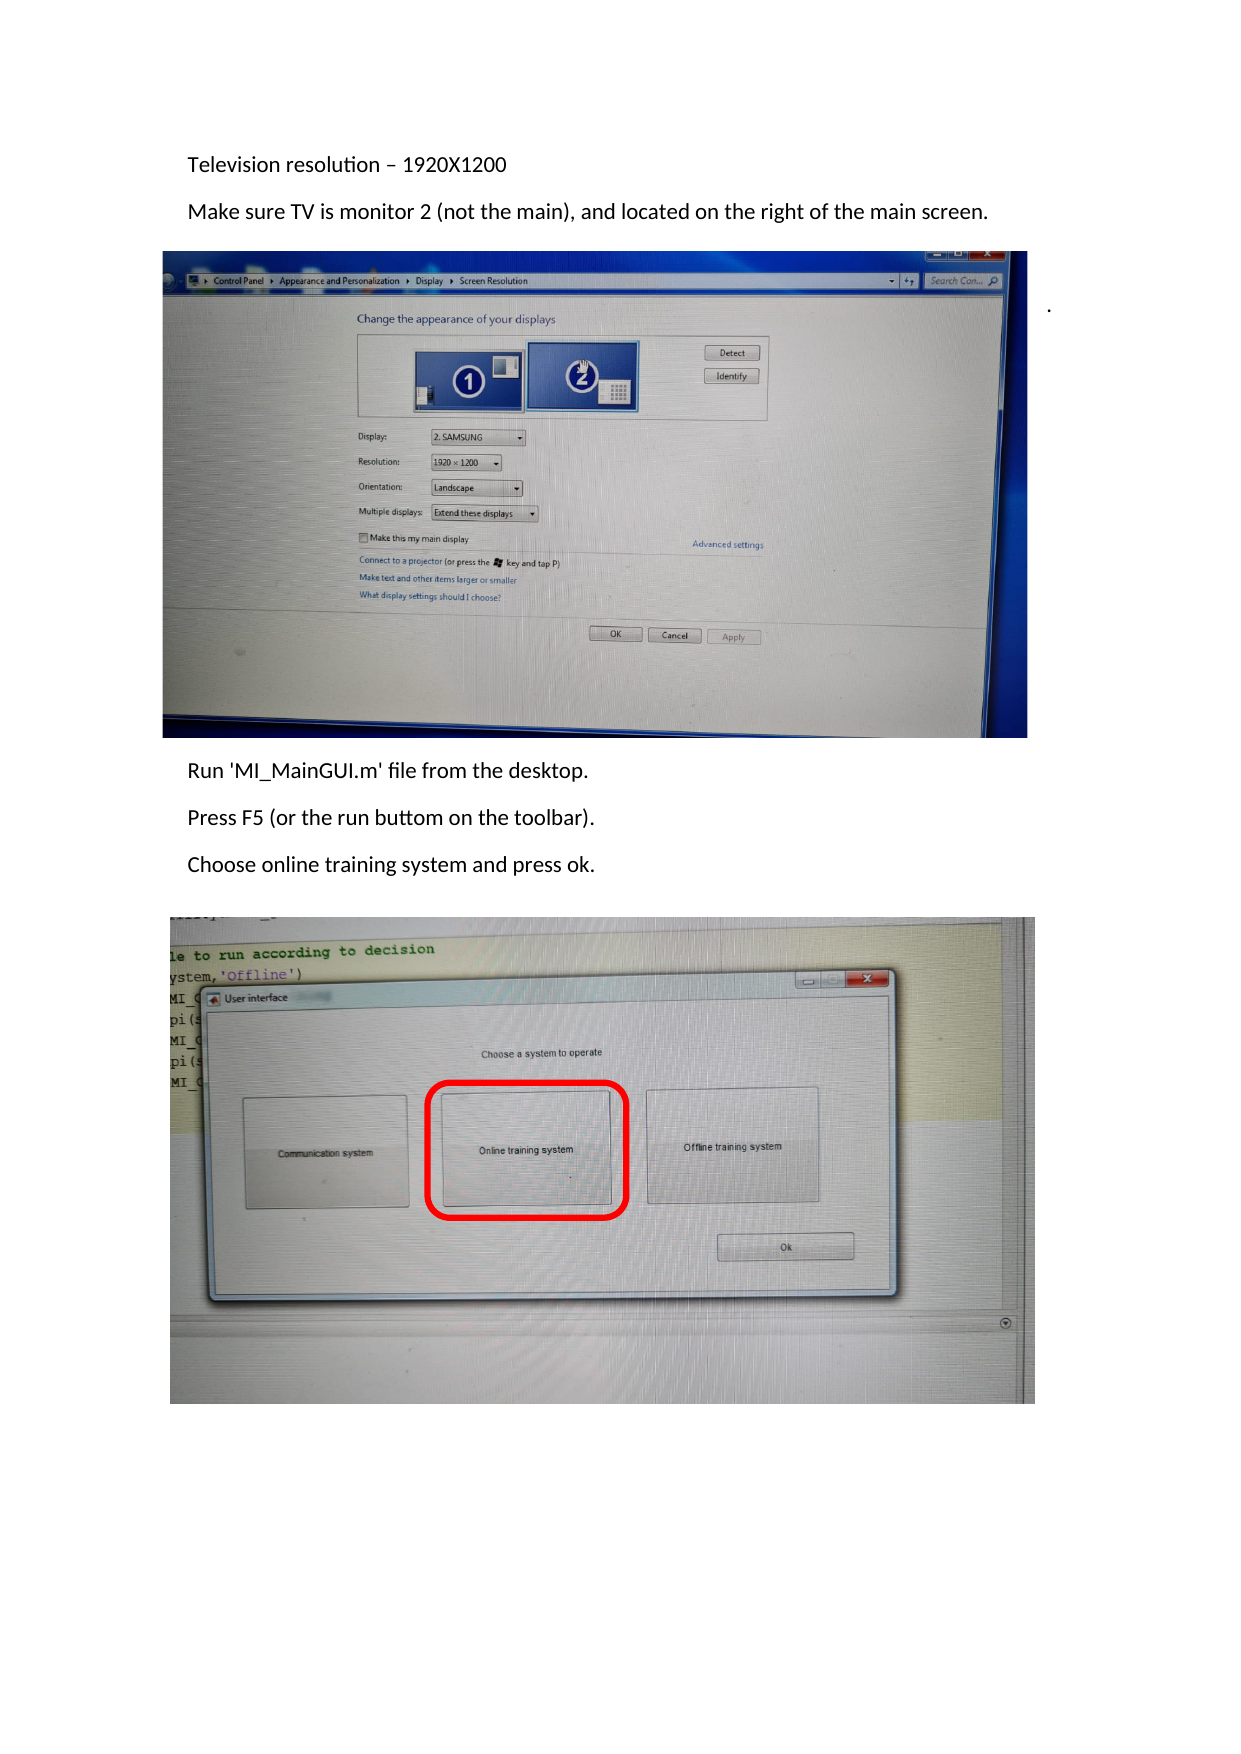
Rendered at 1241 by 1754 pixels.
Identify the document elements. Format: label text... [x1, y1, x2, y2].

text Make sure TV is monitor 2 (not the main), and located on the right of the main screen. [187, 197, 1053, 225]
picture [162, 251, 1028, 738]
picture [170, 917, 1035, 1404]
text . [1028, 291, 1053, 319]
text Run 'MI_MainGUI.m' file from the desktop. [187, 337, 1053, 784]
text Press F5 (or the run buttom on the toolbar). [187, 803, 1053, 831]
text Choose online training system and press ok. [187, 850, 1053, 878]
text Television resolution – 1920X1200 [187, 150, 1053, 178]
